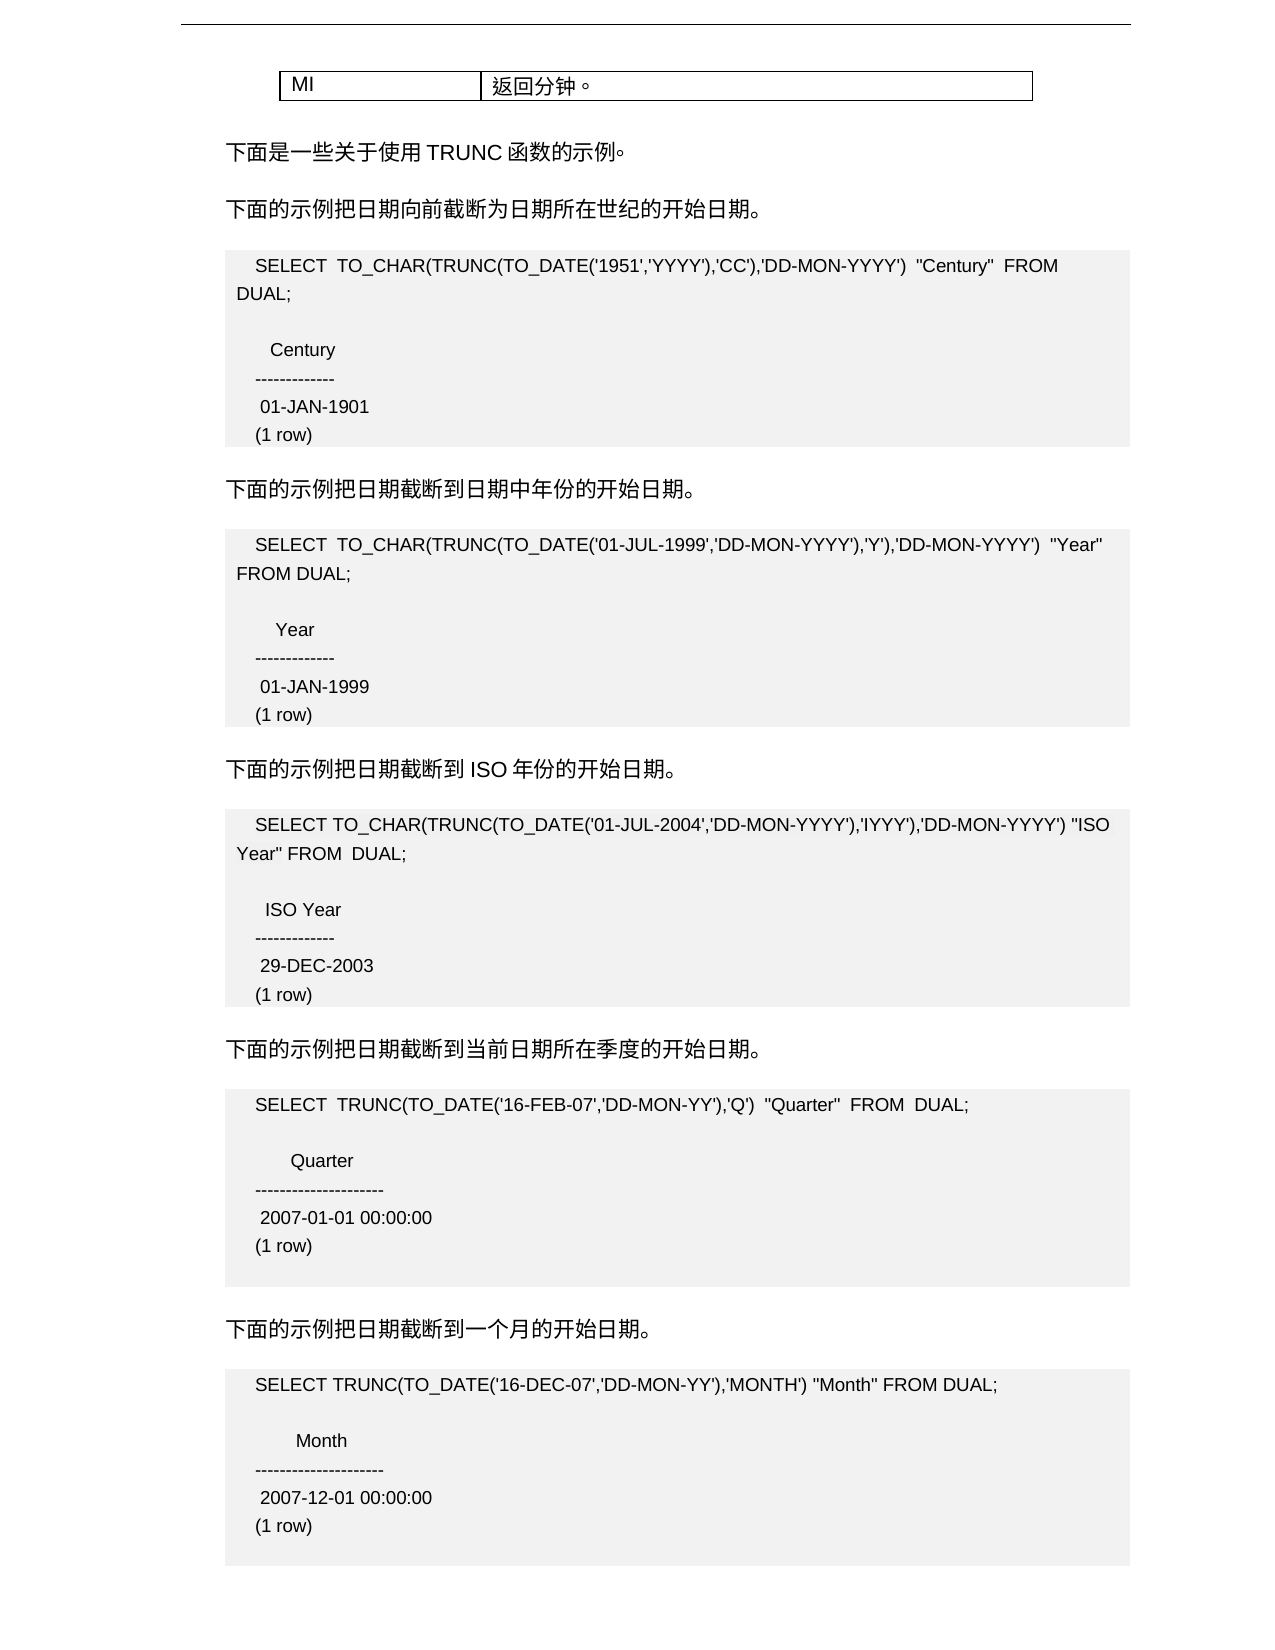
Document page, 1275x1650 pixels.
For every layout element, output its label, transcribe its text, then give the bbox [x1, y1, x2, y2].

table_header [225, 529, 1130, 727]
text 下面的示例把日期截断到ISO年份的开始日期。 [181, 752, 1131, 784]
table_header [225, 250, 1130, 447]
text 下面的示例把日期向前截断为日期所在世纪的开始日期。 [181, 192, 1131, 224]
text 下面是一些关于使用TRUNC函数的示例。 [181, 131, 1131, 166]
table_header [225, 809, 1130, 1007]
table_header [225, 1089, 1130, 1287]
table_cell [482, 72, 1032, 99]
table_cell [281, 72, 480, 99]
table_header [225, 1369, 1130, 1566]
text 下面的示例把日期截断到一个月的开始日期。 [181, 1312, 1131, 1343]
text 下面的示例把日期截断到日期中年份的开始日期。 [181, 472, 1131, 504]
text 下面的示例把日期截断到当前日期所在季度的开始日期。 [181, 1032, 1131, 1063]
